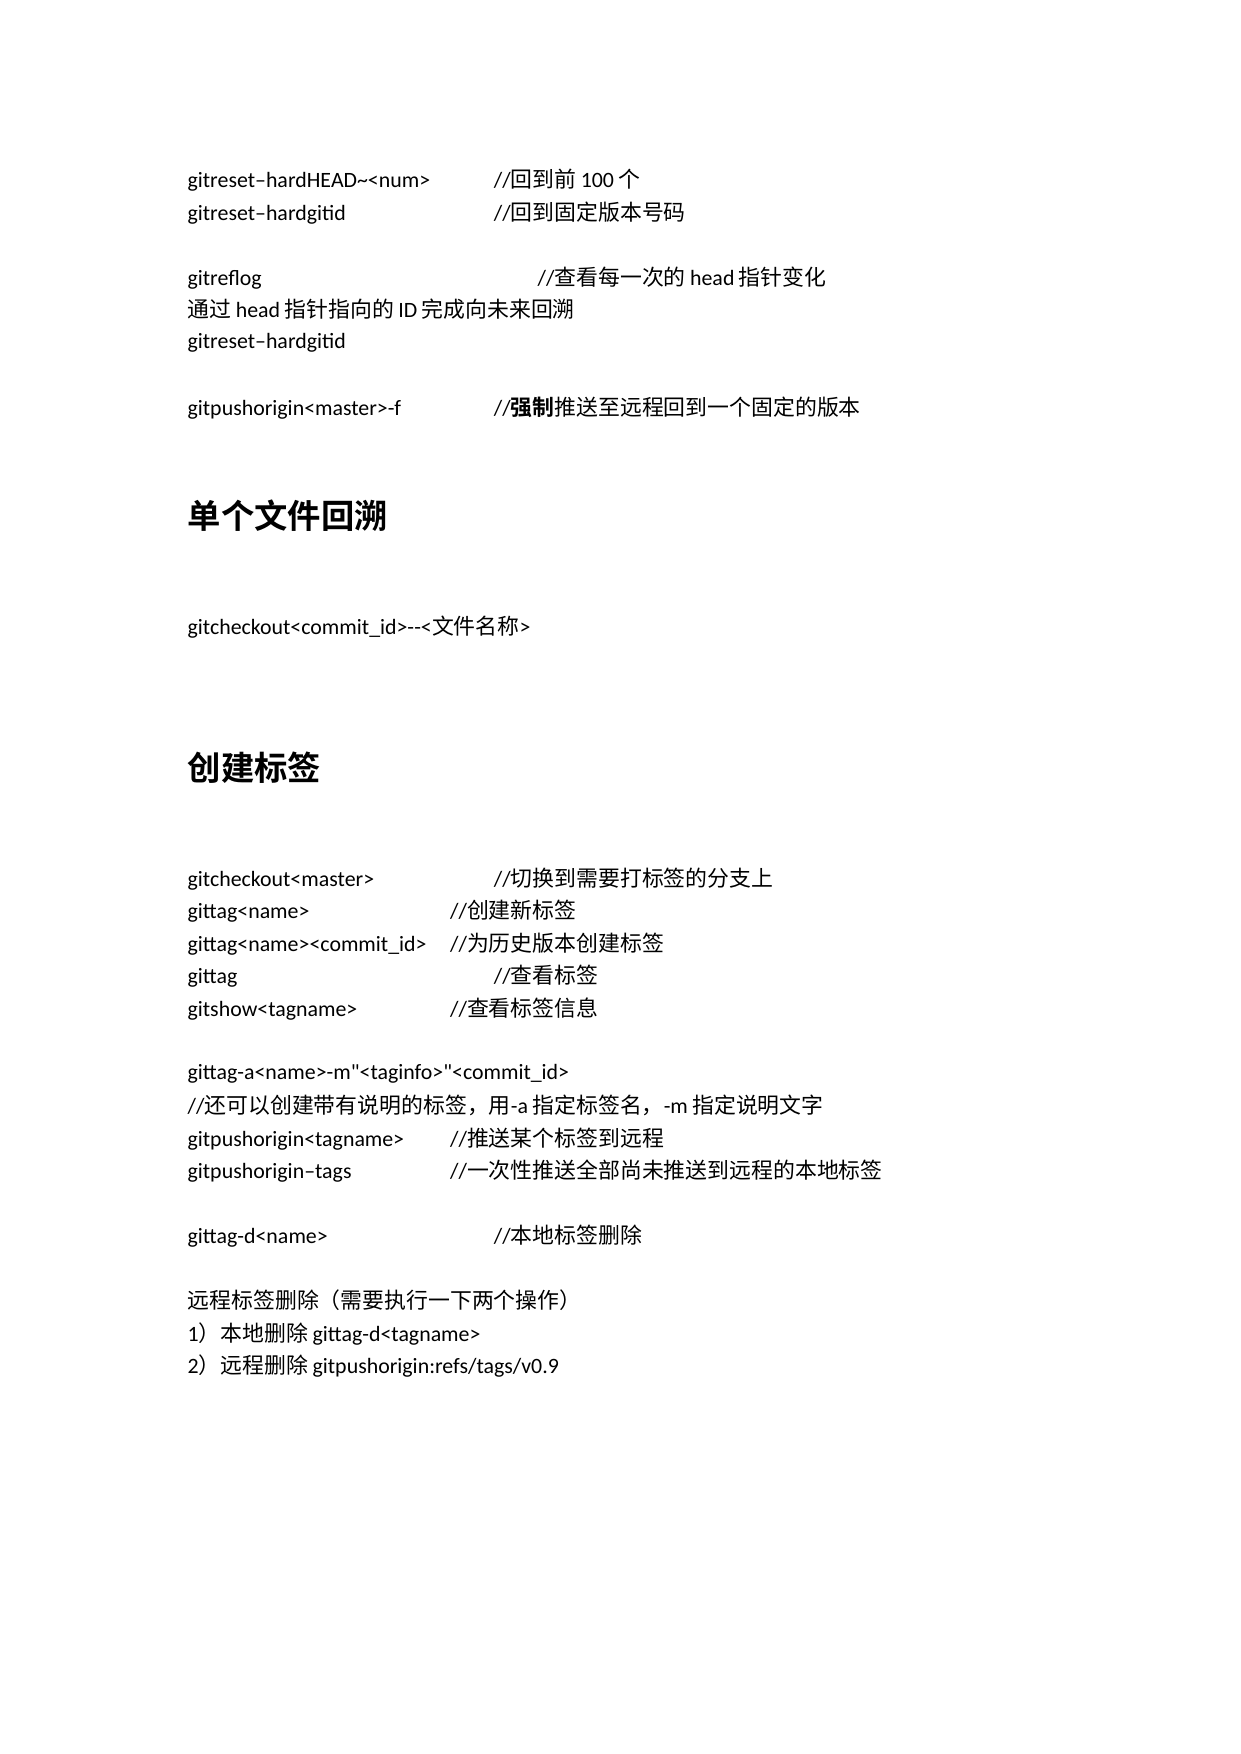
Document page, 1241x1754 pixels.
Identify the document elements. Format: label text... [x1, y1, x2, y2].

text gitreset–hardHEAD~<num> //回到前100个 [187, 162, 1053, 194]
text 1）本地删除gittag-d<tagname> [187, 1316, 1053, 1348]
text //还可以创建带有说明的标签，用-a指定标签名，-m指定说明文字 [187, 1088, 1053, 1121]
text gittag<name><commit_id> //为历史版本创建标签 [187, 926, 1053, 958]
text gitreset–hardgitid //回到固定版本号码 [187, 194, 1053, 227]
text gitpushorigin–tags //一次性推送全部尚未推送到远程的本地标签 [187, 1153, 1053, 1186]
text gitreset–hardgitid [187, 324, 1053, 357]
text 通过head指针指向的ID完成向未来回溯 [187, 292, 1053, 324]
text gittag<name> //创建新标签 [187, 893, 1053, 926]
text 远程标签删除（需要执行一下两个操作） [187, 1283, 1053, 1316]
text gitpushorigin<tagname> //推送某个标签到远程 [187, 1121, 1053, 1153]
text 2）远程删除gitpushorigin:refs/tags/v0.9 [187, 1348, 1053, 1381]
text gitcheckout<master> //切换到需要打标签的分支上 [187, 861, 1053, 893]
text gittag-d<name> //本地标签删除 [187, 1218, 1053, 1251]
text gittag //查看标签 [187, 958, 1053, 991]
text gitreflog //查看每一次的head指针变化 [187, 259, 1053, 292]
text gitpushorigin<master>-f //强制推送至远程回到一个固定的版本 [187, 389, 1053, 422]
text gittag-a<name>-m"<taginfo>"<commit_id> [187, 1056, 1053, 1088]
text gitshow<tagname> //查看标签信息 [187, 991, 1053, 1023]
subtitle 单个文件回溯 [187, 482, 1053, 547]
subtitle 创建标签 [187, 733, 1053, 798]
text gitcheckout<commit_id>--<文件名称> [187, 609, 1053, 641]
